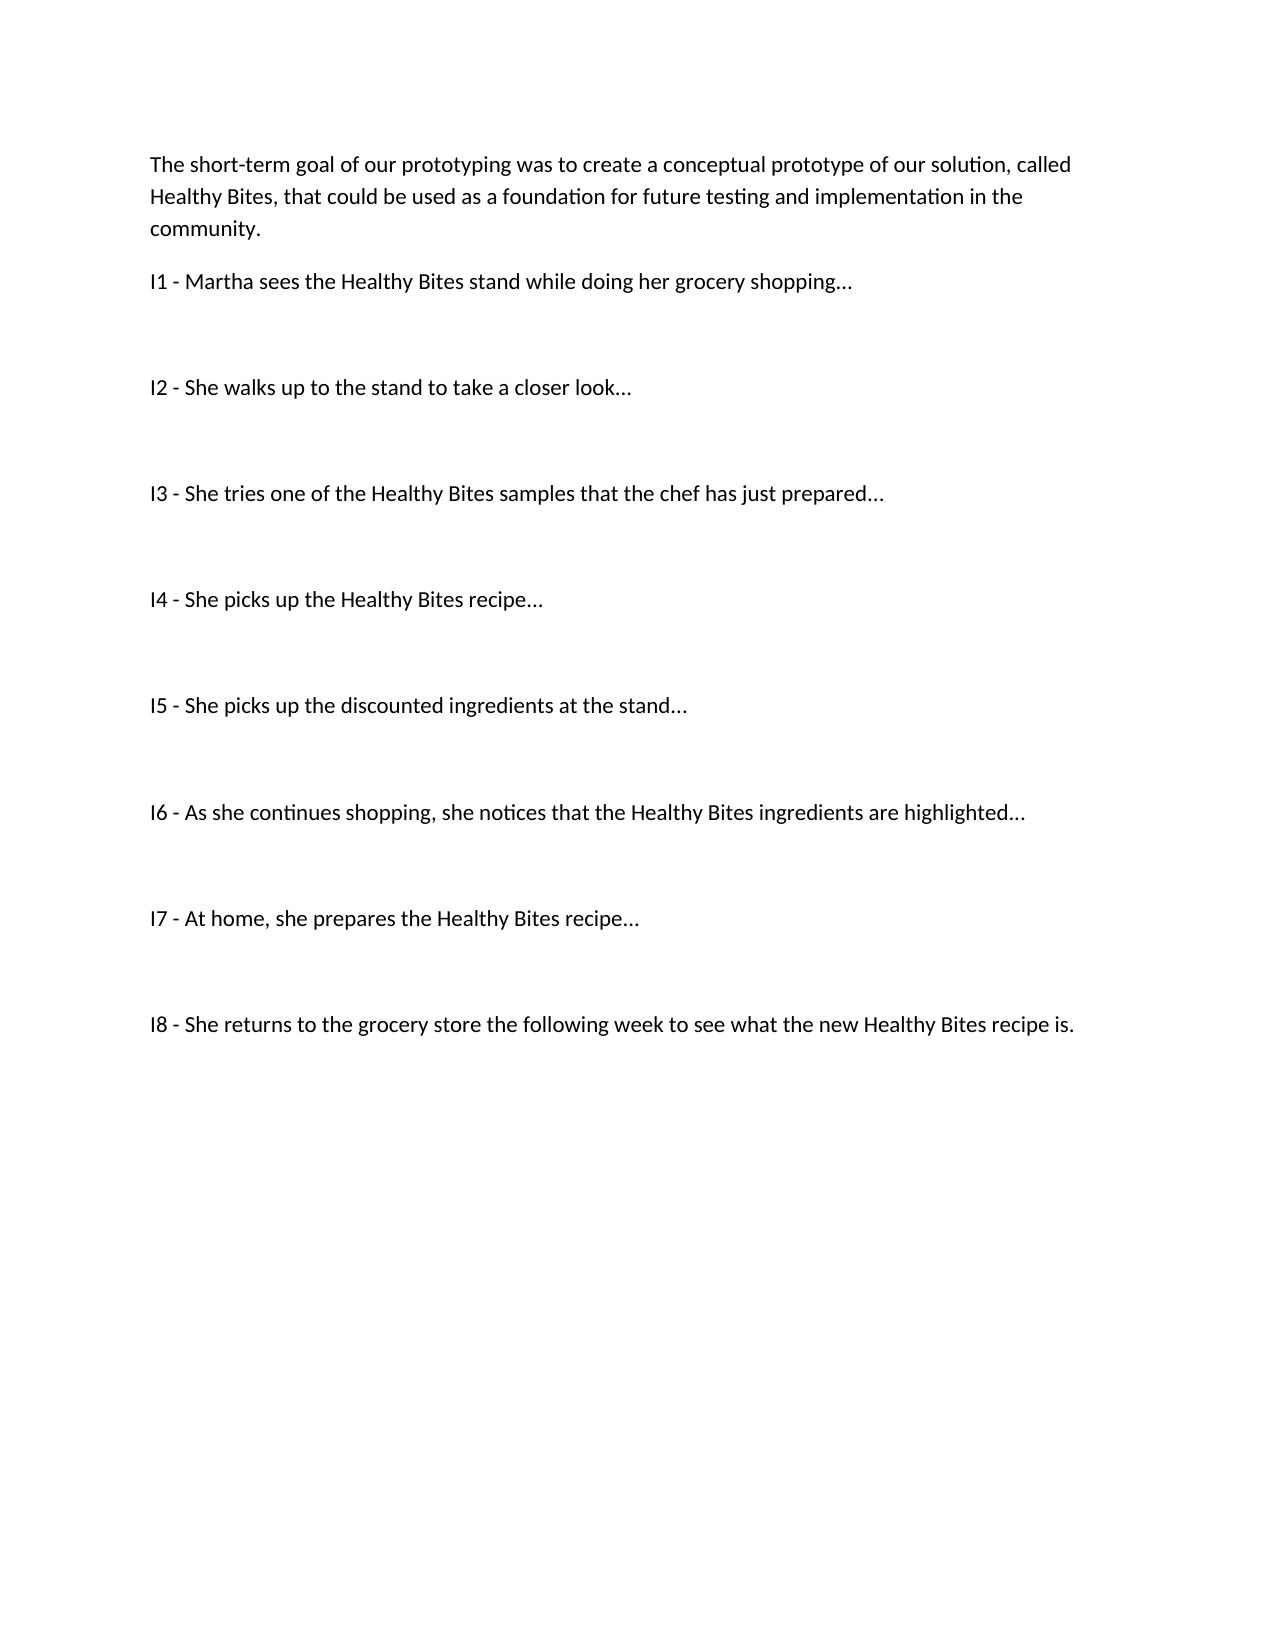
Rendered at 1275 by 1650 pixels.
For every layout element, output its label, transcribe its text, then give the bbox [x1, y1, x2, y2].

text I5 - She picks up the discounted ingredients at the stand... [150, 692, 1125, 719]
text I4 - She picks up the Healthy Bites recipe... [150, 586, 1125, 613]
text The short-term goal of our prototyping was to create a conceptual prototype of our solution, called Healthy Bites, that could be used as a foundation for future testing and implementation in the community. [150, 150, 1125, 242]
text I6 - As she continues shopping, she notices that the Healthy Bites ingredients are highlighted... [150, 798, 1125, 826]
text I7 - At home, she prepares the Healthy Bites recipe... [150, 904, 1125, 932]
text I1 - Martha sees the Healthy Bites stand while doing her grocery shopping... [150, 267, 1125, 295]
text I3 - She tries one of the Healthy Bites samples that the chef has just prepared... [150, 479, 1125, 507]
text I2 - She walks up to the stand to take a closer look... [150, 373, 1125, 401]
text I8 - She returns to the grocery store the following week to see what the new Healthy Bites recipe is. [150, 1010, 1125, 1038]
